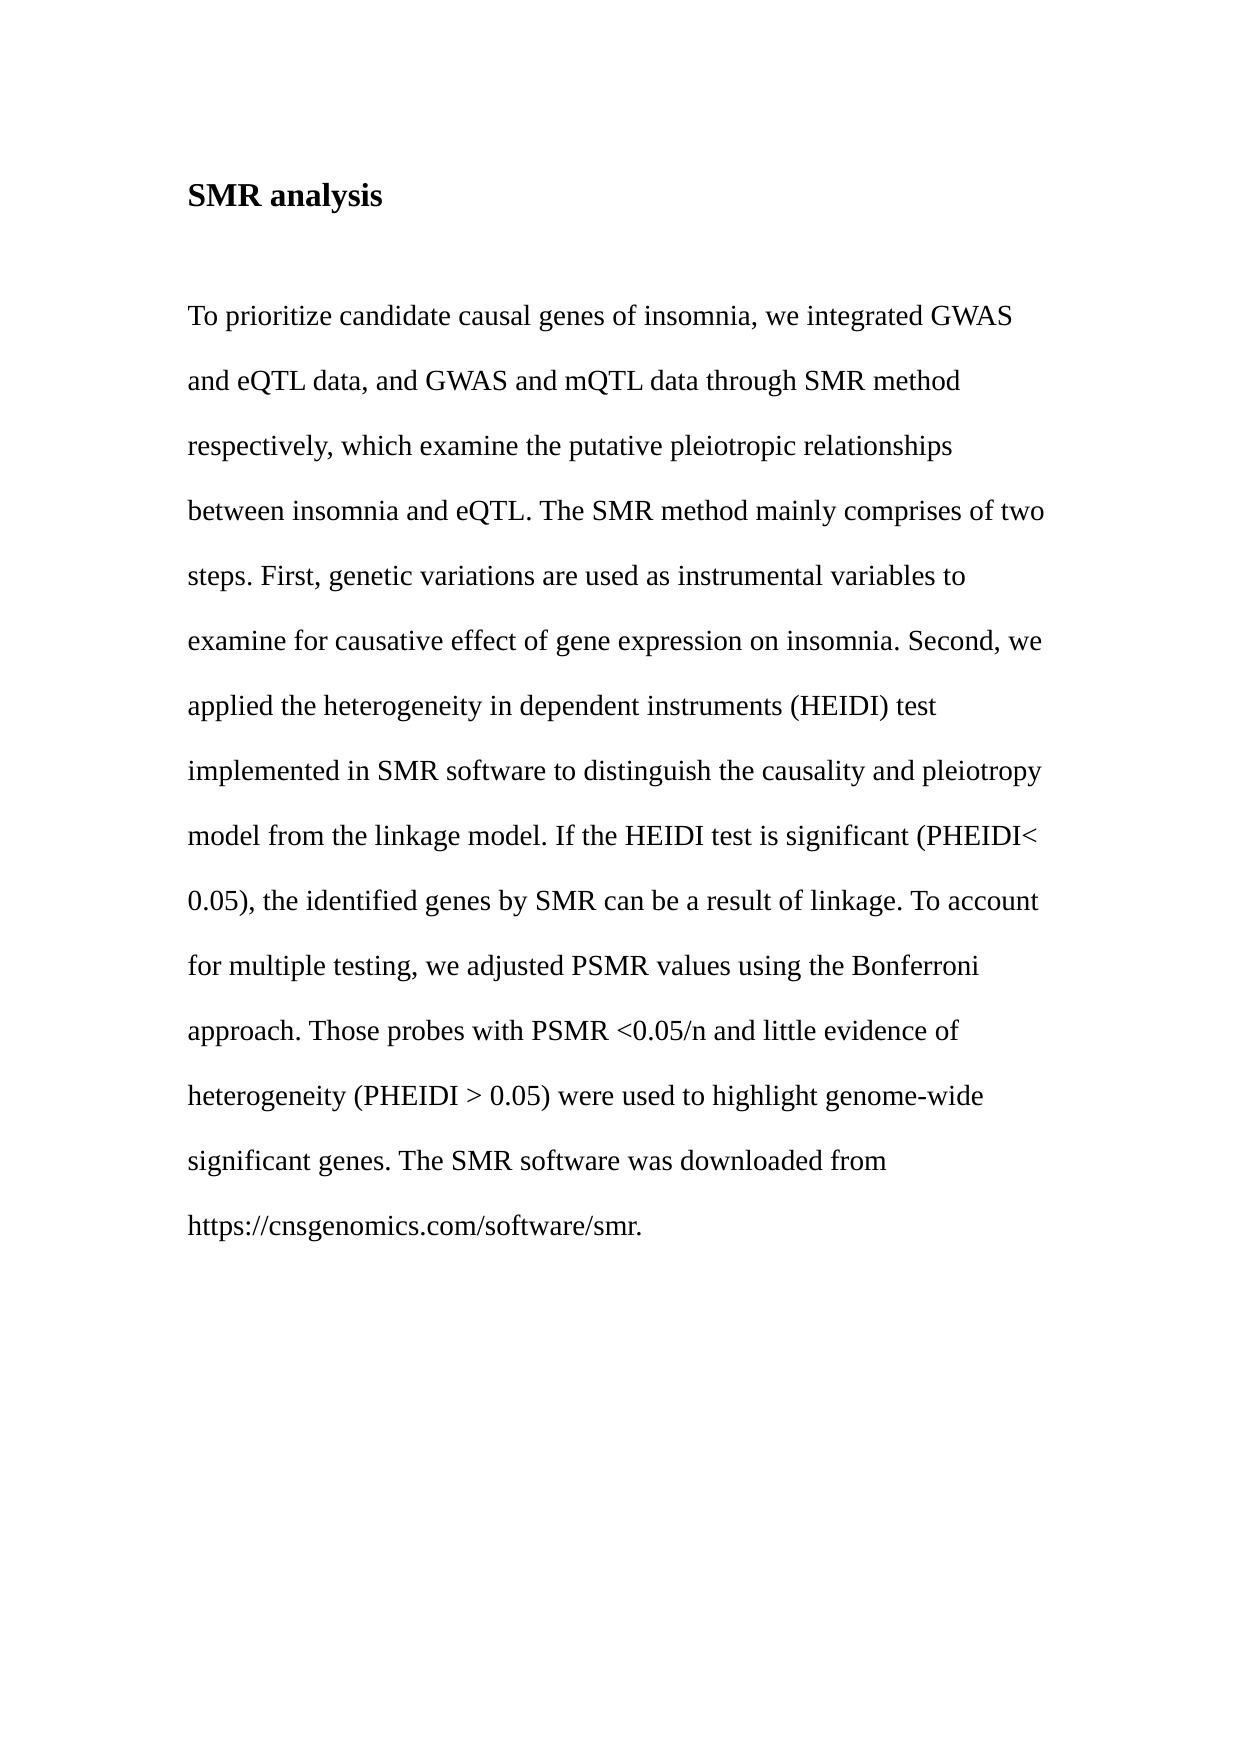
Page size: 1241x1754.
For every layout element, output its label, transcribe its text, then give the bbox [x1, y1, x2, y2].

subtitle SMR analysis [187, 162, 1053, 227]
text To prioritize candidate causal genes of insomnia, we integrated GWAS and eQTL data, and GWAS and mQTL data through SMR method respectively, which examine the putative pleiotropic relationships between insomnia and eQTL. The SMR method mainly comprises of two steps. First, genetic variations are used as instrumental variables to examine for causative effect of gene expression on insomnia. Second, we applied the heterogeneity in dependent instruments (HEIDI) test implemented in SMR software to distinguish the causality and pleiotropy model from the linkage model. If the HEIDI test is significant (PHEIDI< 0.05), the identified genes by SMR can be a result of linkage. To account for multiple testing, we adjusted PSMR values using the Bonferroni approach. Those probes with PSMR <0.05/n and little evidence of heterogeneity (PHEIDI > 0.05) were used to highlight genome-wide significant genes. The SMR software was downloaded from https://cnsgenomics.com/software/smr. [187, 282, 1053, 1257]
